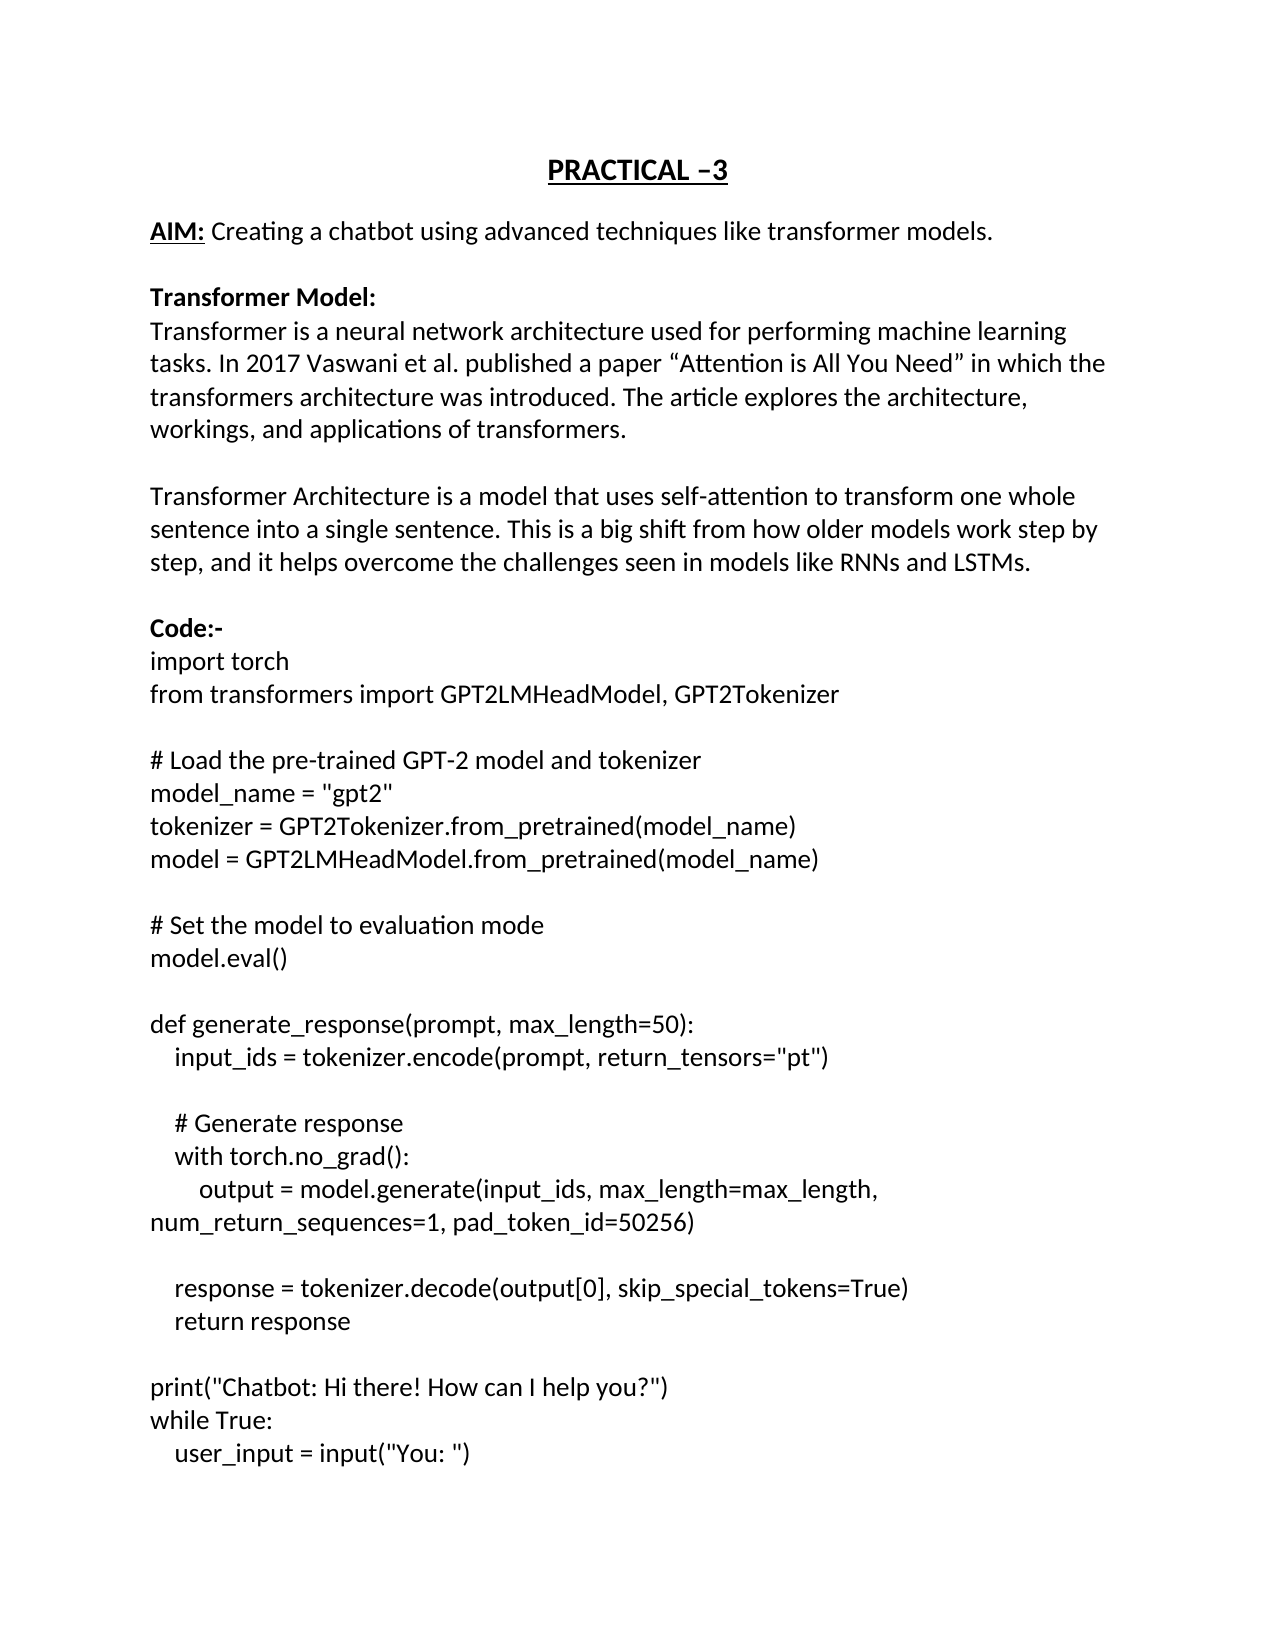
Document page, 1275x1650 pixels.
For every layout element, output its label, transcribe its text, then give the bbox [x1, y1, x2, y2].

text model = GPT2LMHeadModel.from_pretrained(model_name) [150, 842, 1125, 875]
text output = model.generate(input_ids, max_length=max_length, num_return_sequences=1, pad_token_id=50256) [150, 1172, 1125, 1238]
text AIM: Creating a chatbot using advanced techniques like transformer models. [150, 214, 1125, 248]
text tokenizer = GPT2Tokenizer.from_pretrained(model_name) [150, 809, 1125, 842]
text response = tokenizer.decode(output[0], skip_special_tokens=True) [150, 1271, 1125, 1304]
text return response [150, 1304, 1125, 1337]
text def generate_response(prompt, max_length=50): [150, 1007, 1125, 1040]
text with torch.no_grad(): [150, 1139, 1125, 1172]
text import torch [150, 644, 1125, 677]
text PRACTICAL –3 [150, 150, 1125, 188]
text # Set the model to evaluation mode [150, 908, 1125, 941]
text model.eval() [150, 941, 1125, 974]
text Code:- [150, 611, 1125, 644]
text Transformer Architecture is a model that uses self-attention to transform one whole sentence into a single sentence. This is a big shift from how older models work step by step, and it helps overcome the challenges seen in models like RNNs and LSTMs. [150, 479, 1125, 578]
text model_name = "gpt2" [150, 776, 1125, 809]
text Transformer Model: [150, 281, 1125, 314]
text print("Chatbot: Hi there! How can I help you?") [150, 1370, 1125, 1403]
text # Load the pre-trained GPT-2 model and tokenizer [150, 743, 1125, 776]
text input_ids = tokenizer.encode(prompt, return_tensors="pt") [150, 1040, 1125, 1073]
text while True: [150, 1403, 1125, 1436]
text Transformer is a neural network architecture used for performing machine learning tasks. In 2017 Vaswani et al. published a paper “Attention is All You Need” in which the transformers architecture was introduced. The article explores the architecture, workings, and applications of transformers. [150, 314, 1125, 446]
text from transformers import GPT2LMHeadModel, GPT2Tokenizer [150, 677, 1125, 710]
text user_input = input("You: ") [150, 1436, 1125, 1469]
text # Generate response [150, 1106, 1125, 1139]
